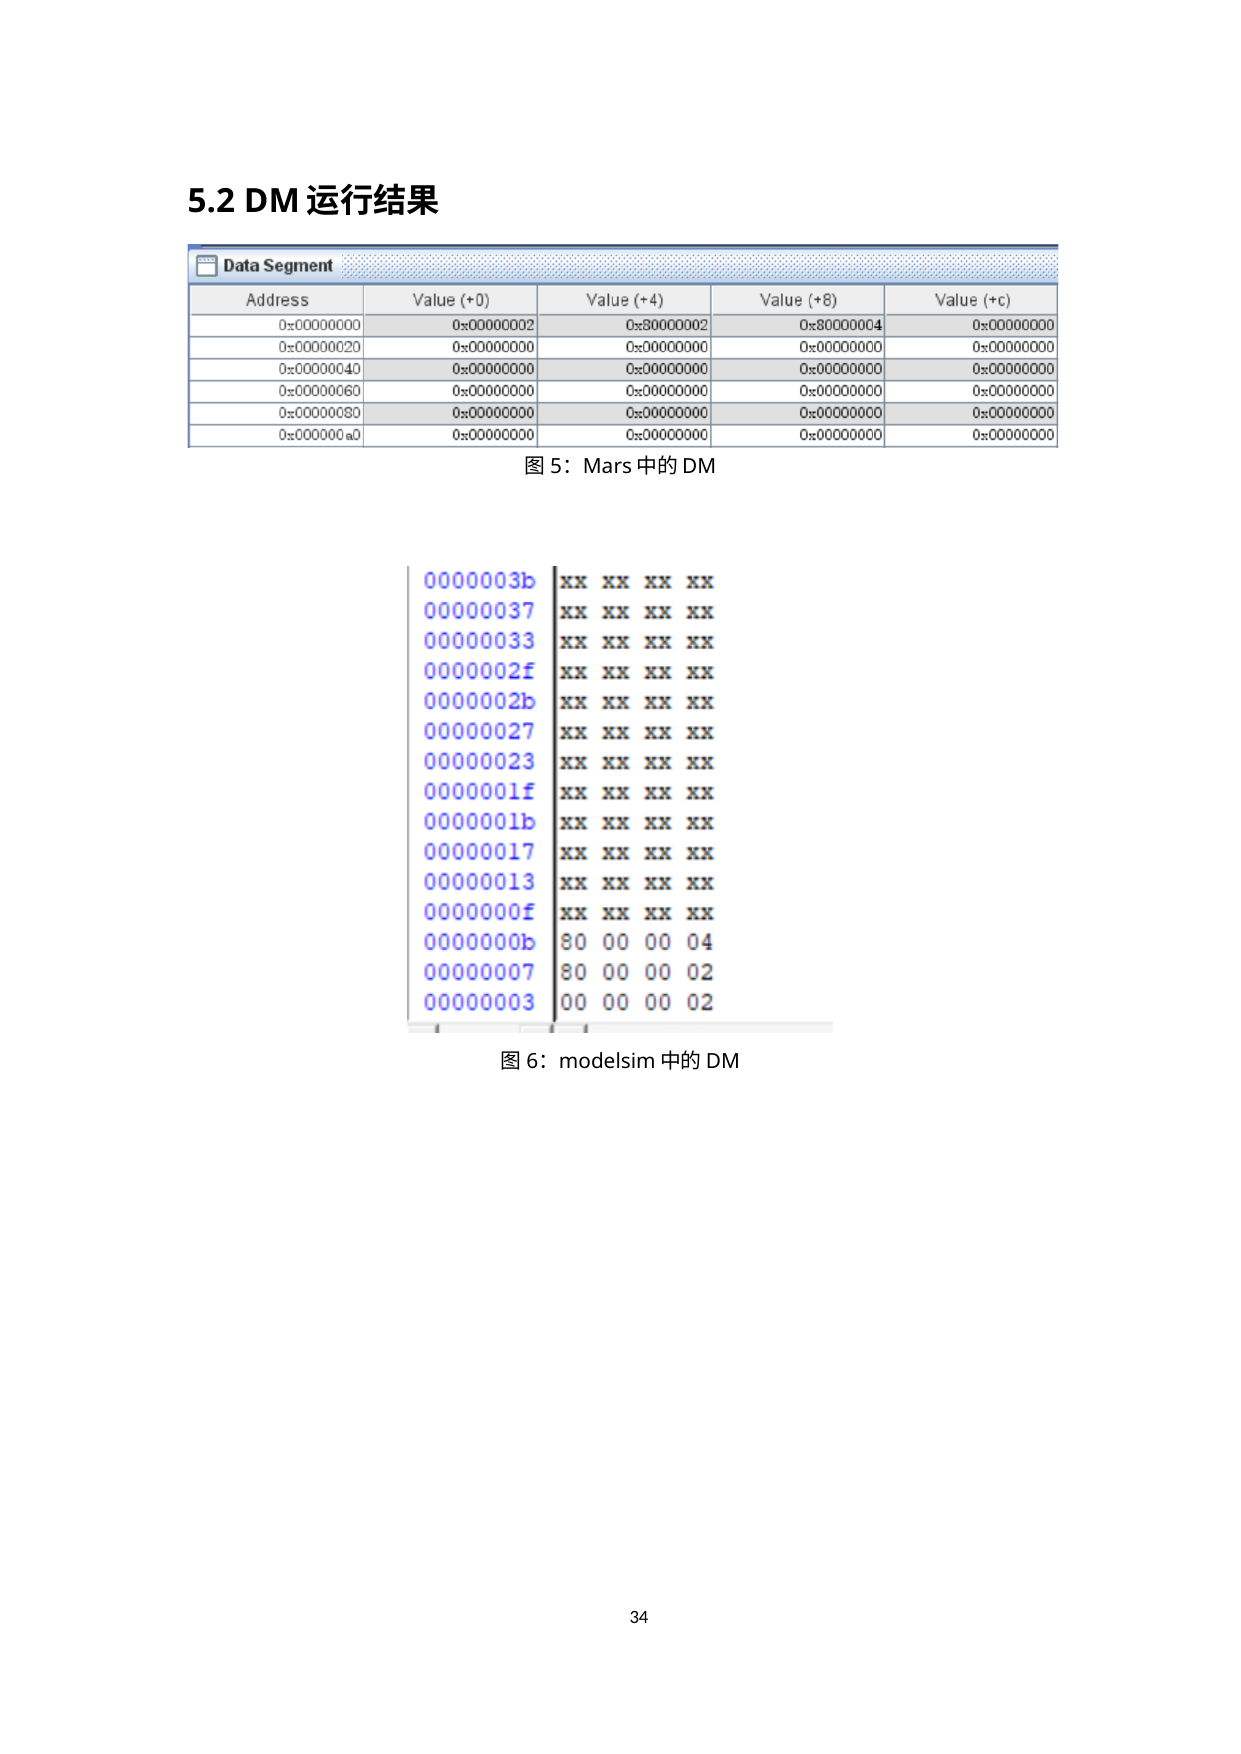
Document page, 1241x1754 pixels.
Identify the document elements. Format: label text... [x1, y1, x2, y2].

text 图 5：Mars中的DM [187, 448, 1053, 482]
picture [187, 244, 1059, 448]
text 图 6：modelsim中的DM [187, 1042, 1053, 1076]
subtitle 5.2 DM运行结果 [187, 164, 1053, 232]
picture [407, 566, 833, 1033]
